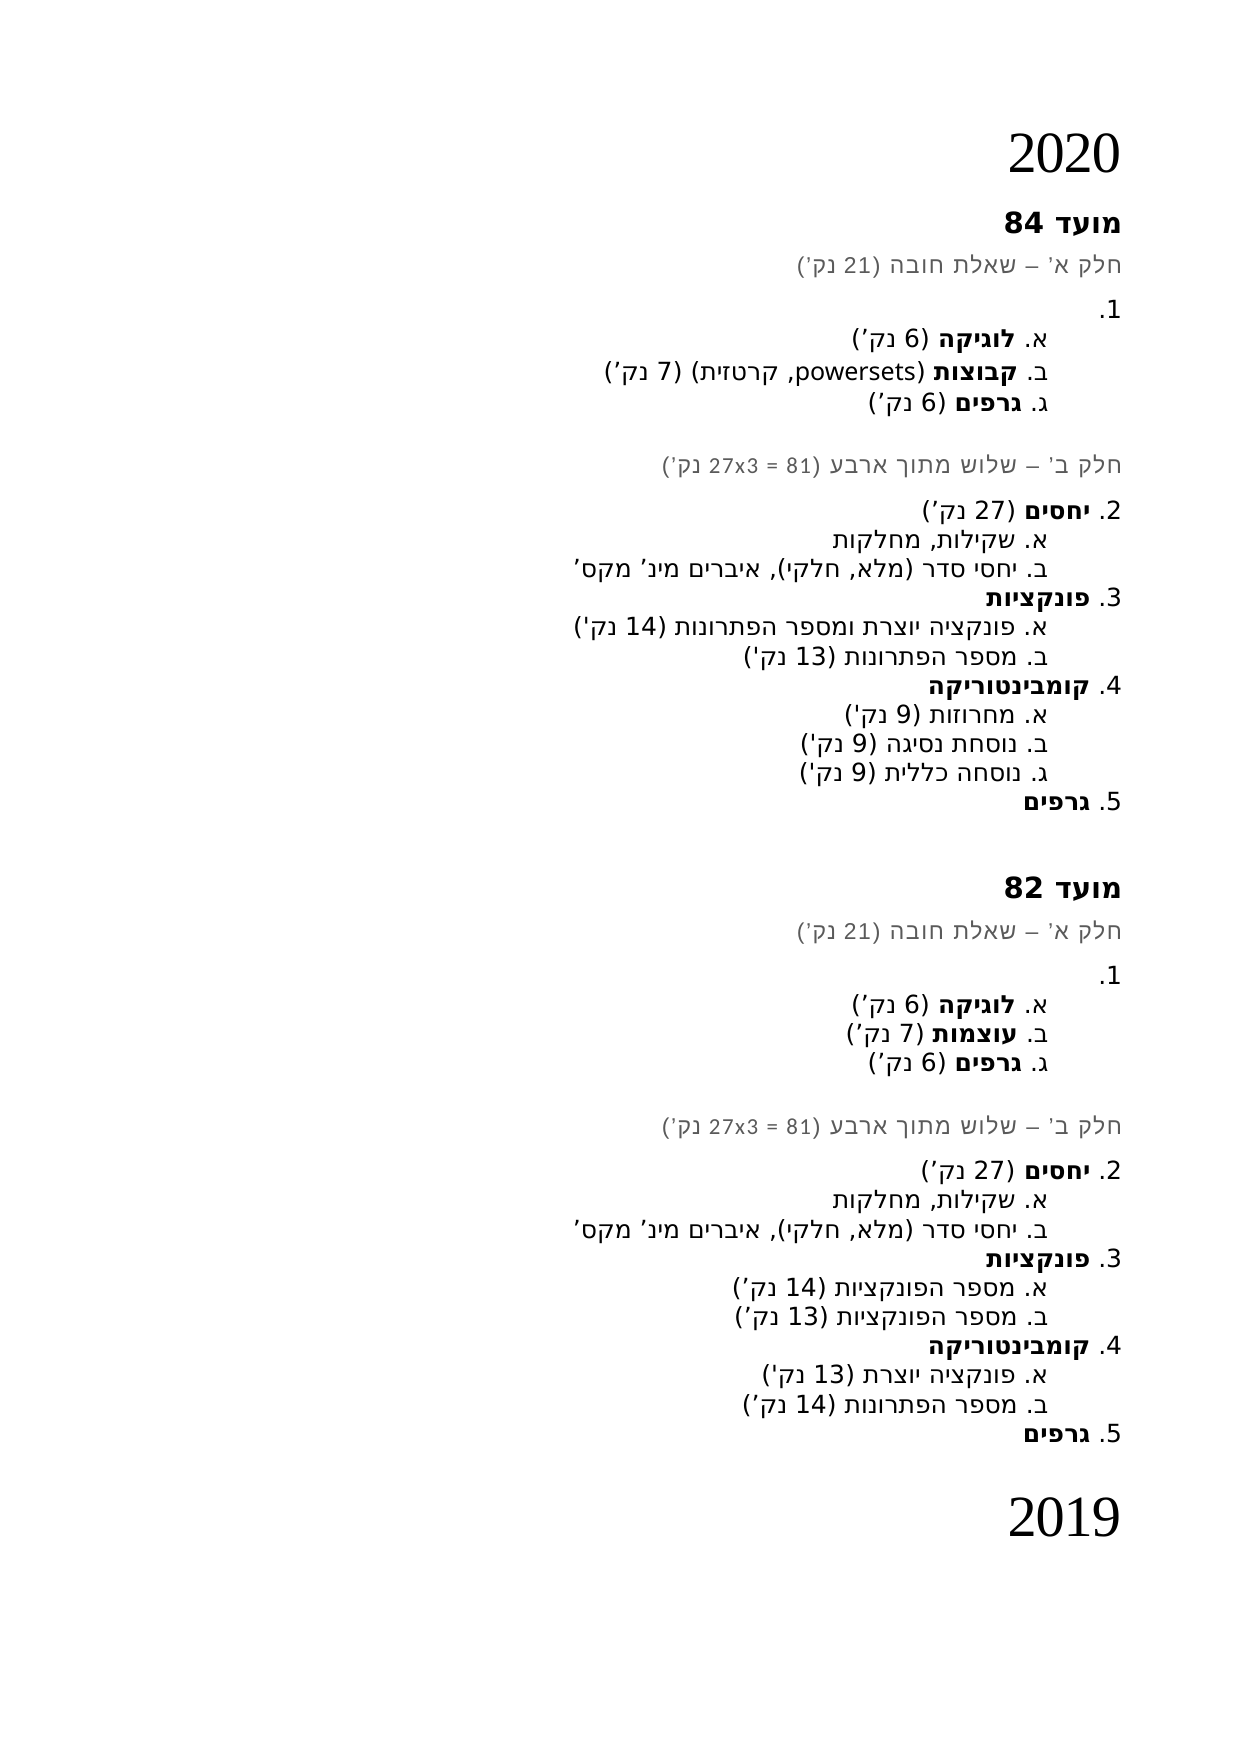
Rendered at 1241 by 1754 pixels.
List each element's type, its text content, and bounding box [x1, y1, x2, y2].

text א. מחרוזות (9 נק') [118, 700, 1122, 729]
text 4. קומבינטוריקה [118, 1331, 1122, 1361]
subtitle חלק ב’ – שלוש מתוך ארבע (27x3 = 81 נק’) [118, 451, 1122, 479]
text ב. יחסי סדר (מלא, חלקי), איברים מינ’ מקס’ [118, 554, 1122, 583]
title 2020 [118, 118, 1122, 185]
text ב. נוסחת נסיגה (9 נק') [118, 729, 1122, 758]
text א. פונקציה יוצרת (13 נק') [118, 1361, 1122, 1390]
text א. לוגיקה (6 נק’) [118, 990, 1122, 1019]
text 5. גרפים [118, 787, 1122, 817]
subtitle חלק ב’ – שלוש מתוך ארבע (27x3 = 81 נק’) [118, 1112, 1122, 1140]
subtitle מועד 82 [118, 872, 1122, 906]
text ב. קבוצות (powersets, קרטזית) (7 נק’) [118, 354, 1122, 388]
text ב. יחסי סדר (מלא, חלקי), איברים מינ’ מקס’ [118, 1215, 1122, 1244]
text ג. נוסחה כללית (9 נק') [118, 758, 1122, 787]
text א. פונקציה יוצרת ומספר הפתרונות (14 נק') [118, 612, 1122, 642]
text א. שקילות, מחלקות [118, 1186, 1122, 1215]
text א. לוגיקה (6 נק’) [118, 325, 1122, 354]
text 2. יחסים (27 נק’) [118, 496, 1122, 525]
text ג. גרפים (6 נק’) [118, 1048, 1122, 1078]
text 5. גרפים [118, 1419, 1122, 1448]
text 1. [118, 296, 1122, 325]
text 3. פונקציות [118, 1244, 1122, 1273]
text 2. יחסים (27 נק’) [118, 1156, 1122, 1186]
subtitle חלק א’ – שאלת חובה (21 נק’) [118, 252, 1122, 279]
text 1. [118, 961, 1122, 990]
subtitle חלק א’ – שאלת חובה (21 נק’) [118, 918, 1122, 944]
text ב. מספר הפונקציות (13 נק’) [118, 1302, 1122, 1331]
text ג. גרפים (6 נק’) [118, 388, 1122, 417]
subtitle מועד 84 [118, 206, 1122, 240]
text ב. עוצמות (7 נק’) [118, 1019, 1122, 1048]
text ב. מספר הפתרונות (13 נק') [118, 642, 1122, 671]
text 3. פונקציות [118, 583, 1122, 612]
title 2019 [118, 1482, 1122, 1549]
text 4. קומבינטוריקה [118, 671, 1122, 700]
text א. שקילות, מחלקות [118, 525, 1122, 554]
text ב. מספר הפתרונות (14 נק’) [118, 1390, 1122, 1419]
text א. מספר הפונקציות (14 נק’) [118, 1273, 1122, 1302]
